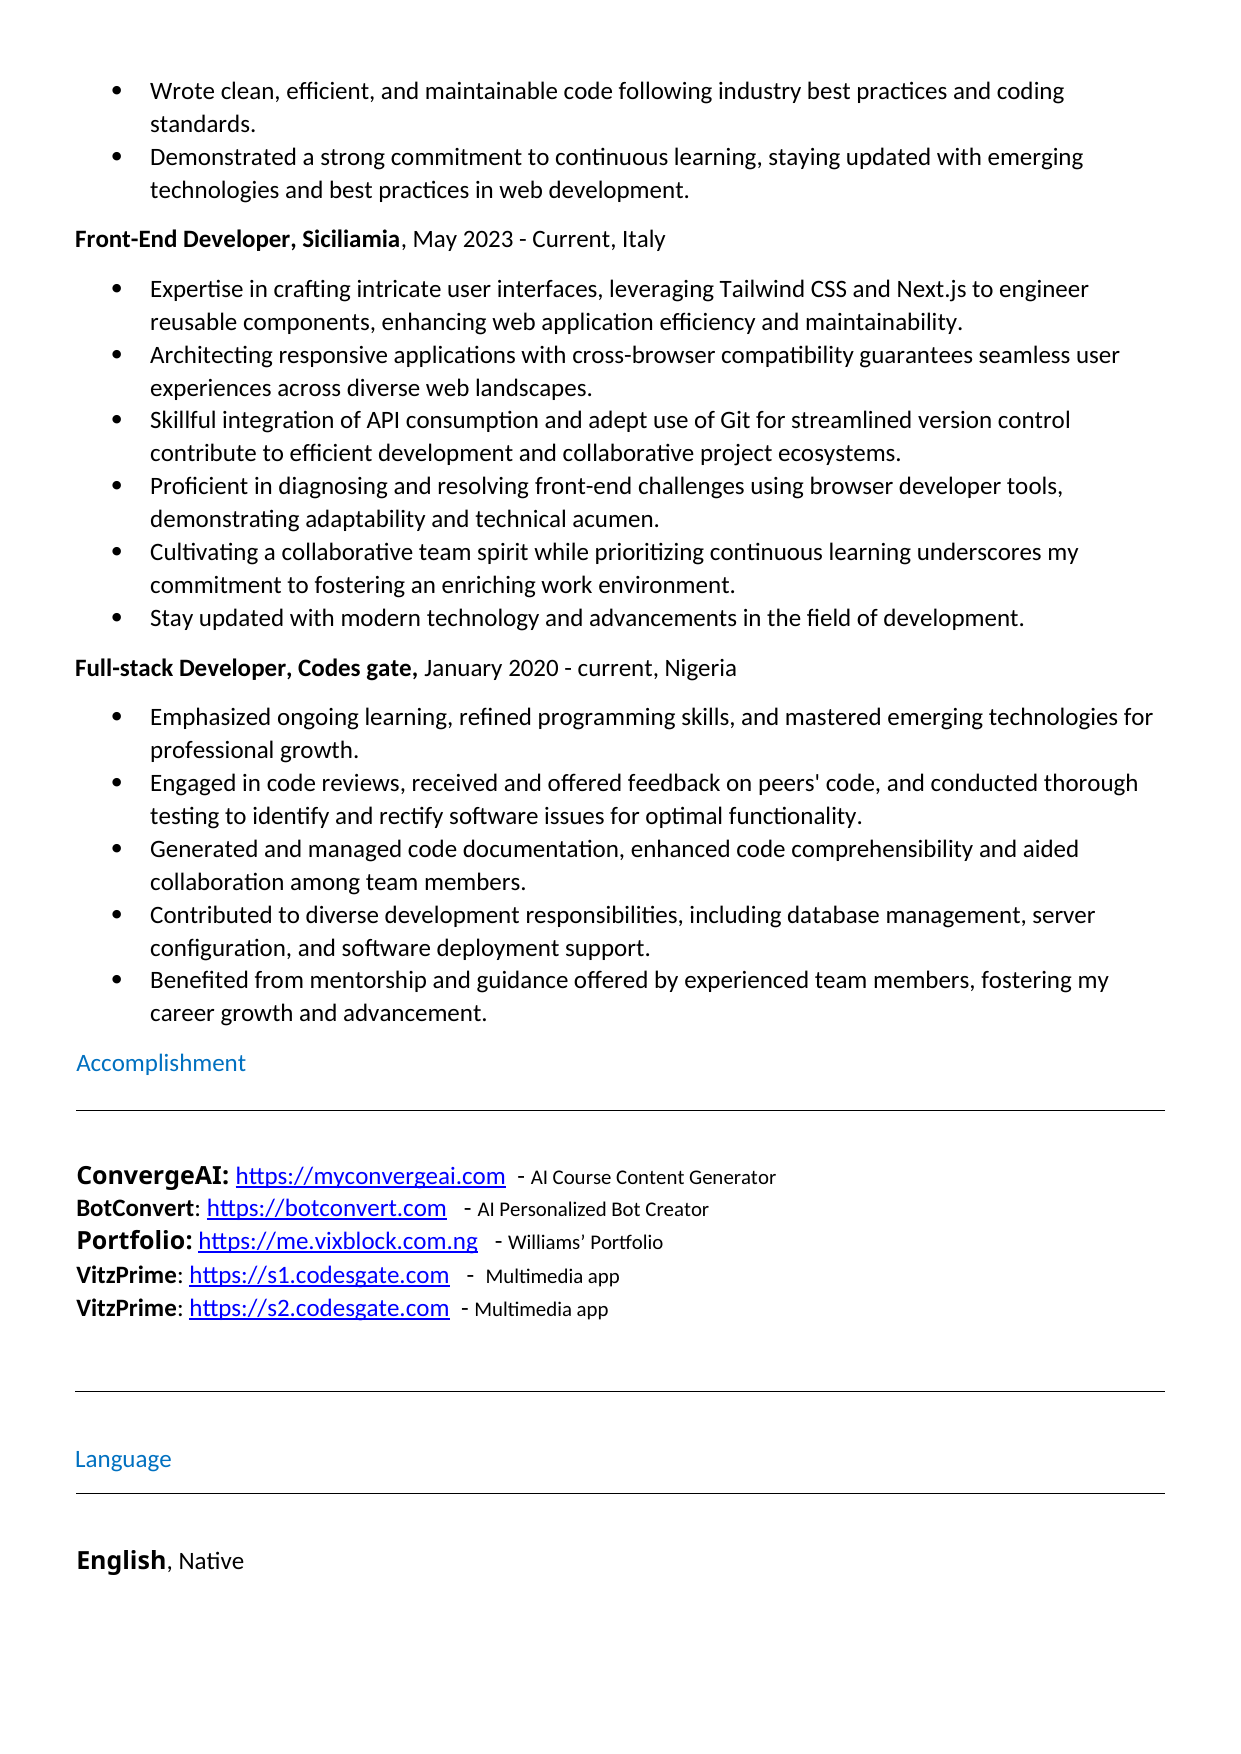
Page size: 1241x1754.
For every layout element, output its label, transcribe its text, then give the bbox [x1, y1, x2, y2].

text Portfolio: https://me.vixblock.com.ng - Williams’ Portfolio [76, 1222, 1165, 1256]
list Demonstrated a strong commitment to continuous learning, staying updated with emerging technologies and best practices in web development. [112, 141, 1165, 204]
list Generated and managed code documentation, enhanced code comprehensibility and aided collaboration among team members. [112, 833, 1165, 896]
list Skillful integration of API consumption and adept use of Git for streamlined version control contribute to efficient development and collaborative project ecosystems. [112, 404, 1165, 468]
list Stay updated with modern technology and advancements in the field of development. [112, 602, 1165, 633]
text BotConvert: https://botconvert.com - AI Personalized Bot Creator [76, 1192, 1165, 1222]
list Emphasized ongoing learning, refined programming skills, and mastered emerging technologies for professional growth. [112, 701, 1165, 765]
list Benefited from mentorship and guidance offered by experienced team members, fostering my career growth and advancement. [112, 964, 1165, 1028]
text Front-End Developer, Siciliamia, May 2023 - Current, Italy [75, 223, 1165, 254]
list Engaged in code reviews, received and offered feedback on peers' code, and conducted thorough testing to identify and rectify software issues for optimal functionality. [112, 767, 1165, 831]
text Language [75, 1440, 1165, 1474]
list Wrote clean, efficient, and maintainable code following industry best practices and coding standards. [112, 75, 1165, 138]
list Proficient in diagnosing and resolving front-end challenges using browser developer tools, demonstrating adaptability and technical acumen. [112, 470, 1165, 534]
text VitzPrime: https://s1.codesgate.com - Multimedia app [76, 1259, 1165, 1290]
list Cultivating a collaborative team spirit while prioritizing continuous learning underscores my commitment to fostering an enriching work environment. [112, 536, 1165, 600]
list Contributed to diverse development responsibilities, including database management, server configuration, and software deployment support. [112, 899, 1165, 962]
list Expertise in crafting intricate user interfaces, leveraging Tailwind CSS and Next.js to engineer reusable components, enhancing web application efficiency and maintainability. [112, 273, 1165, 336]
text Accomplishment [76, 1047, 1165, 1078]
text ConvergeAI: https://myconvergeai.com - AI Course Content Generator [76, 1158, 1165, 1192]
text VitzPrime: https://s2.codesgate.com - Multimedia app [76, 1292, 1165, 1323]
text English, Native [76, 1540, 1165, 1577]
list Architecting responsive applications with cross-browser compatibility guarantees seamless user experiences across diverse web landscapes. [112, 339, 1165, 402]
text Full-stack Developer, Codes gate, January 2020 - current, Nigeria [75, 652, 1165, 682]
